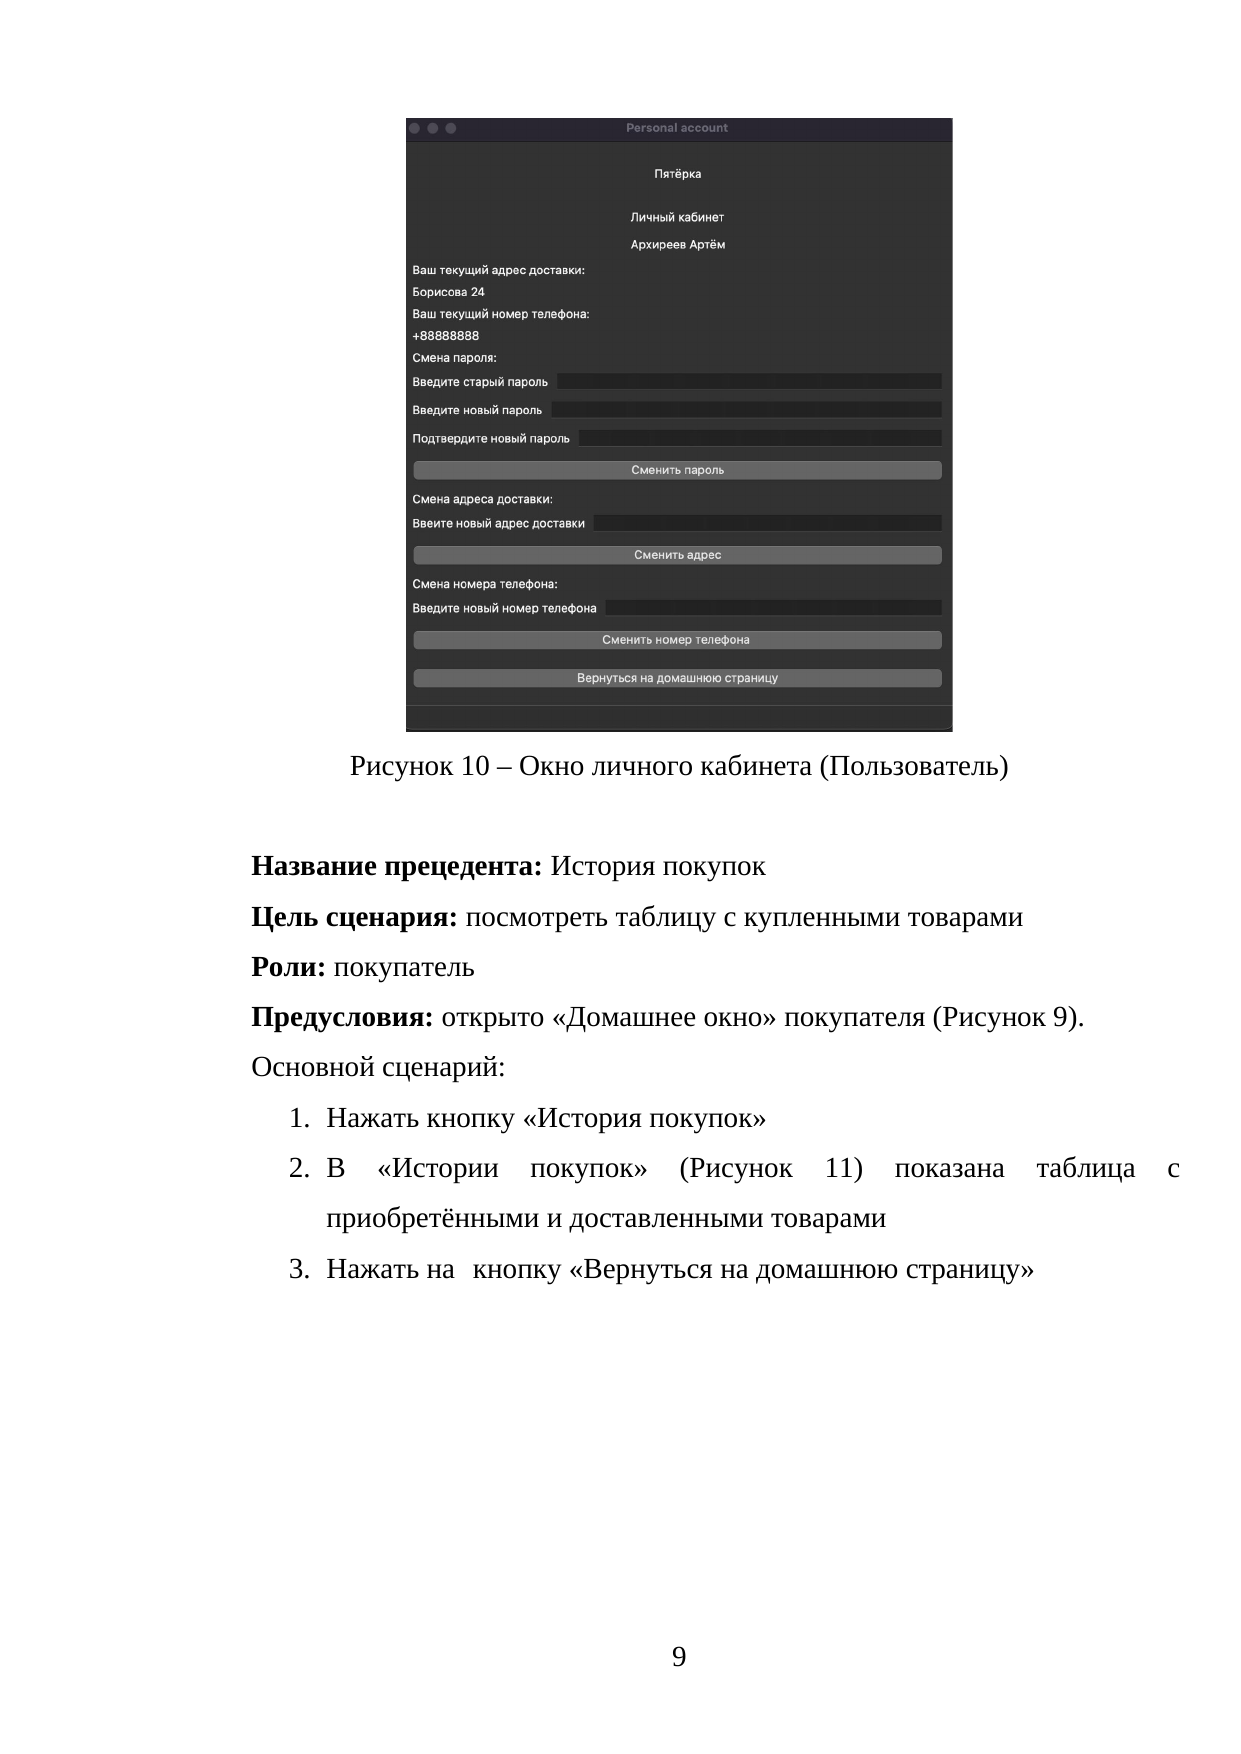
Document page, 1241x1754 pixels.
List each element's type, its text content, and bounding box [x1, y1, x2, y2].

picture [406, 118, 953, 732]
text Основной сценарий: [177, 1049, 1181, 1083]
text Предусловия: открыто «Домашнее окно» покупателя (Рисунок 9). [177, 999, 1181, 1033]
list Нажать кнопку «История покупок» [288, 1100, 1181, 1133]
text Цель сценария: посмотреть таблицу с купленными товарами [177, 899, 1181, 932]
list Нажать на кнопку «Вернуться на домашнюю страницу» [288, 1251, 1181, 1284]
text Роли: покупатель [177, 949, 1181, 982]
text Окно личного кабинета (Пользователь) [177, 748, 1181, 782]
list В «Истории покупок» (Рисунок 11) показана таблица с приобретёнными и доставленными товарами [288, 1150, 1181, 1234]
text Название прецедента: История покупок [177, 848, 1181, 882]
